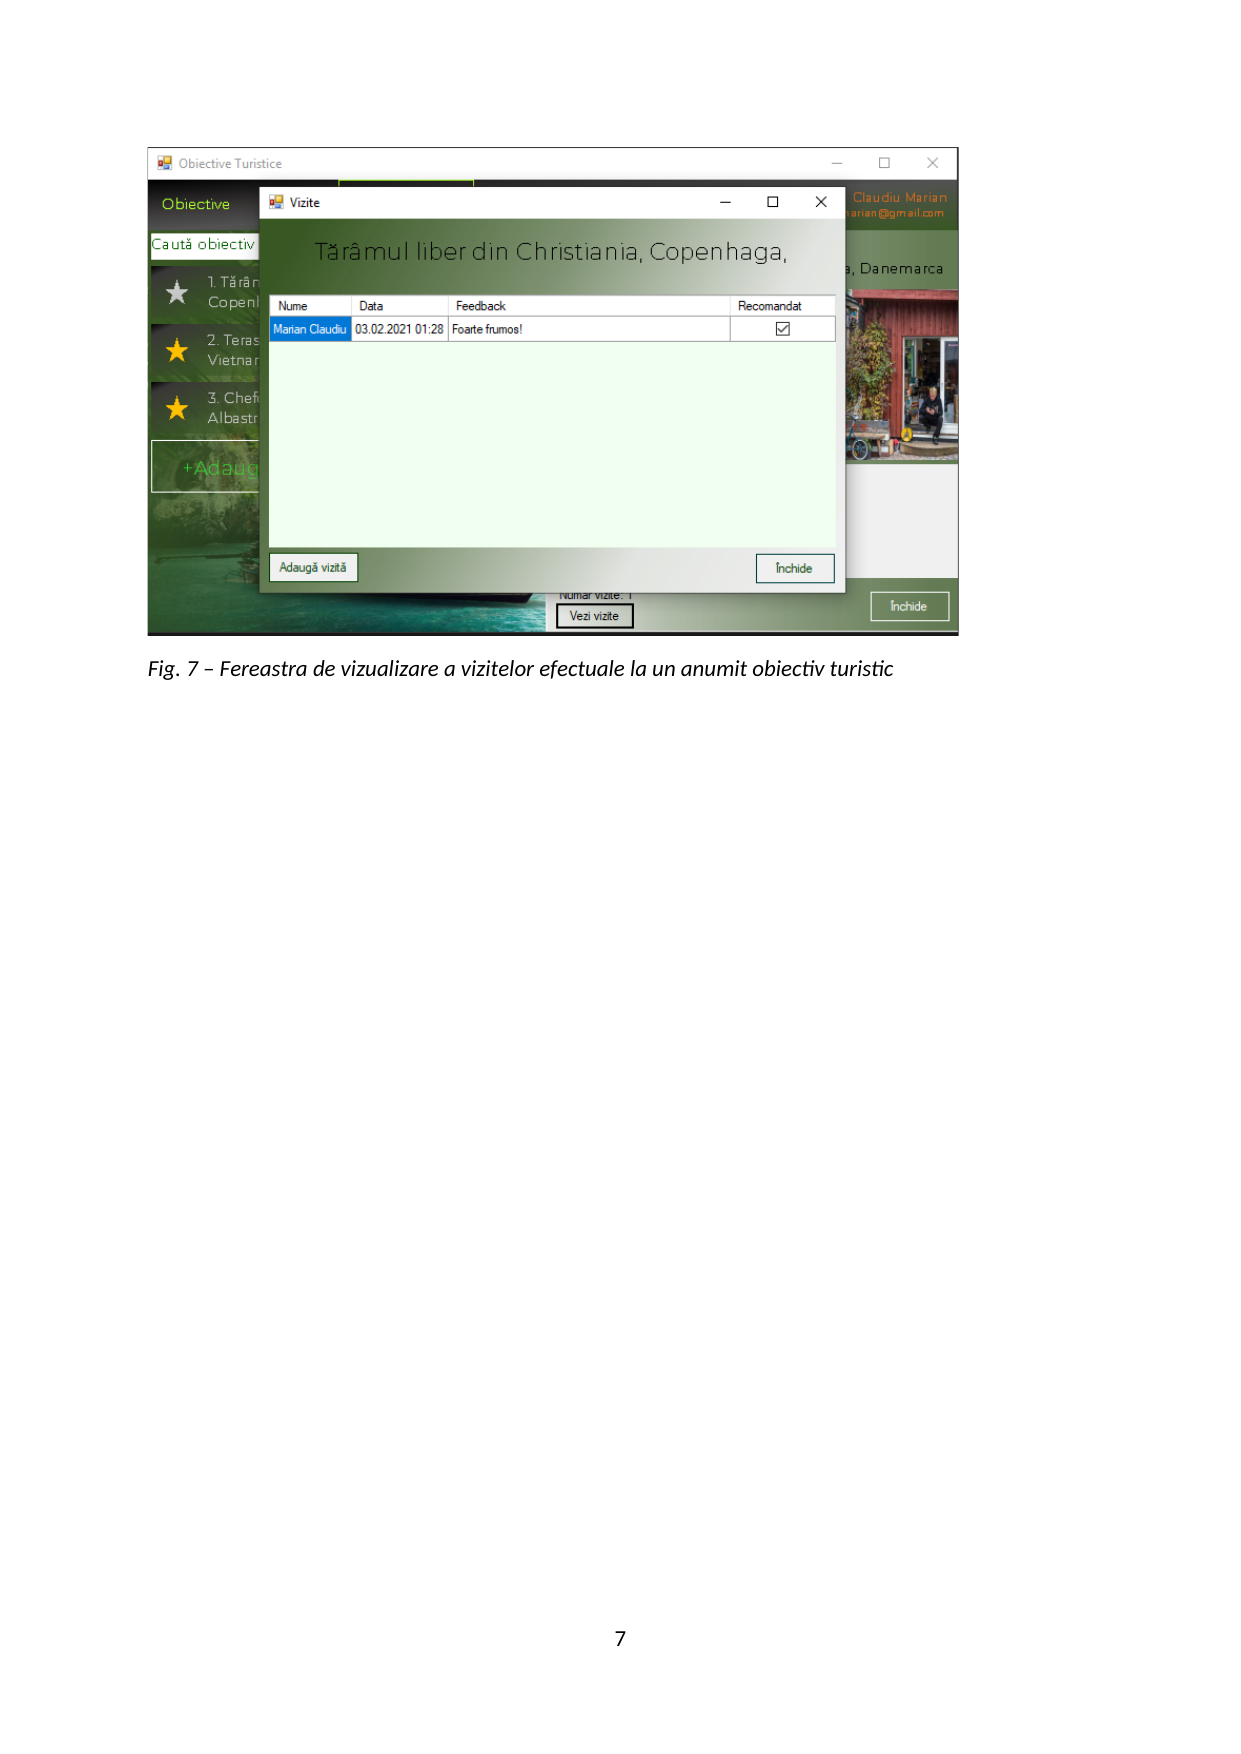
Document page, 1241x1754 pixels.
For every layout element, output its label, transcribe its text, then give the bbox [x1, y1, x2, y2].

text Fig. 7 – Fereastra de vizualizare a vizitelor efectuale la un anumit obiectiv turistic [148, 654, 1093, 682]
picture [147, 147, 959, 636]
